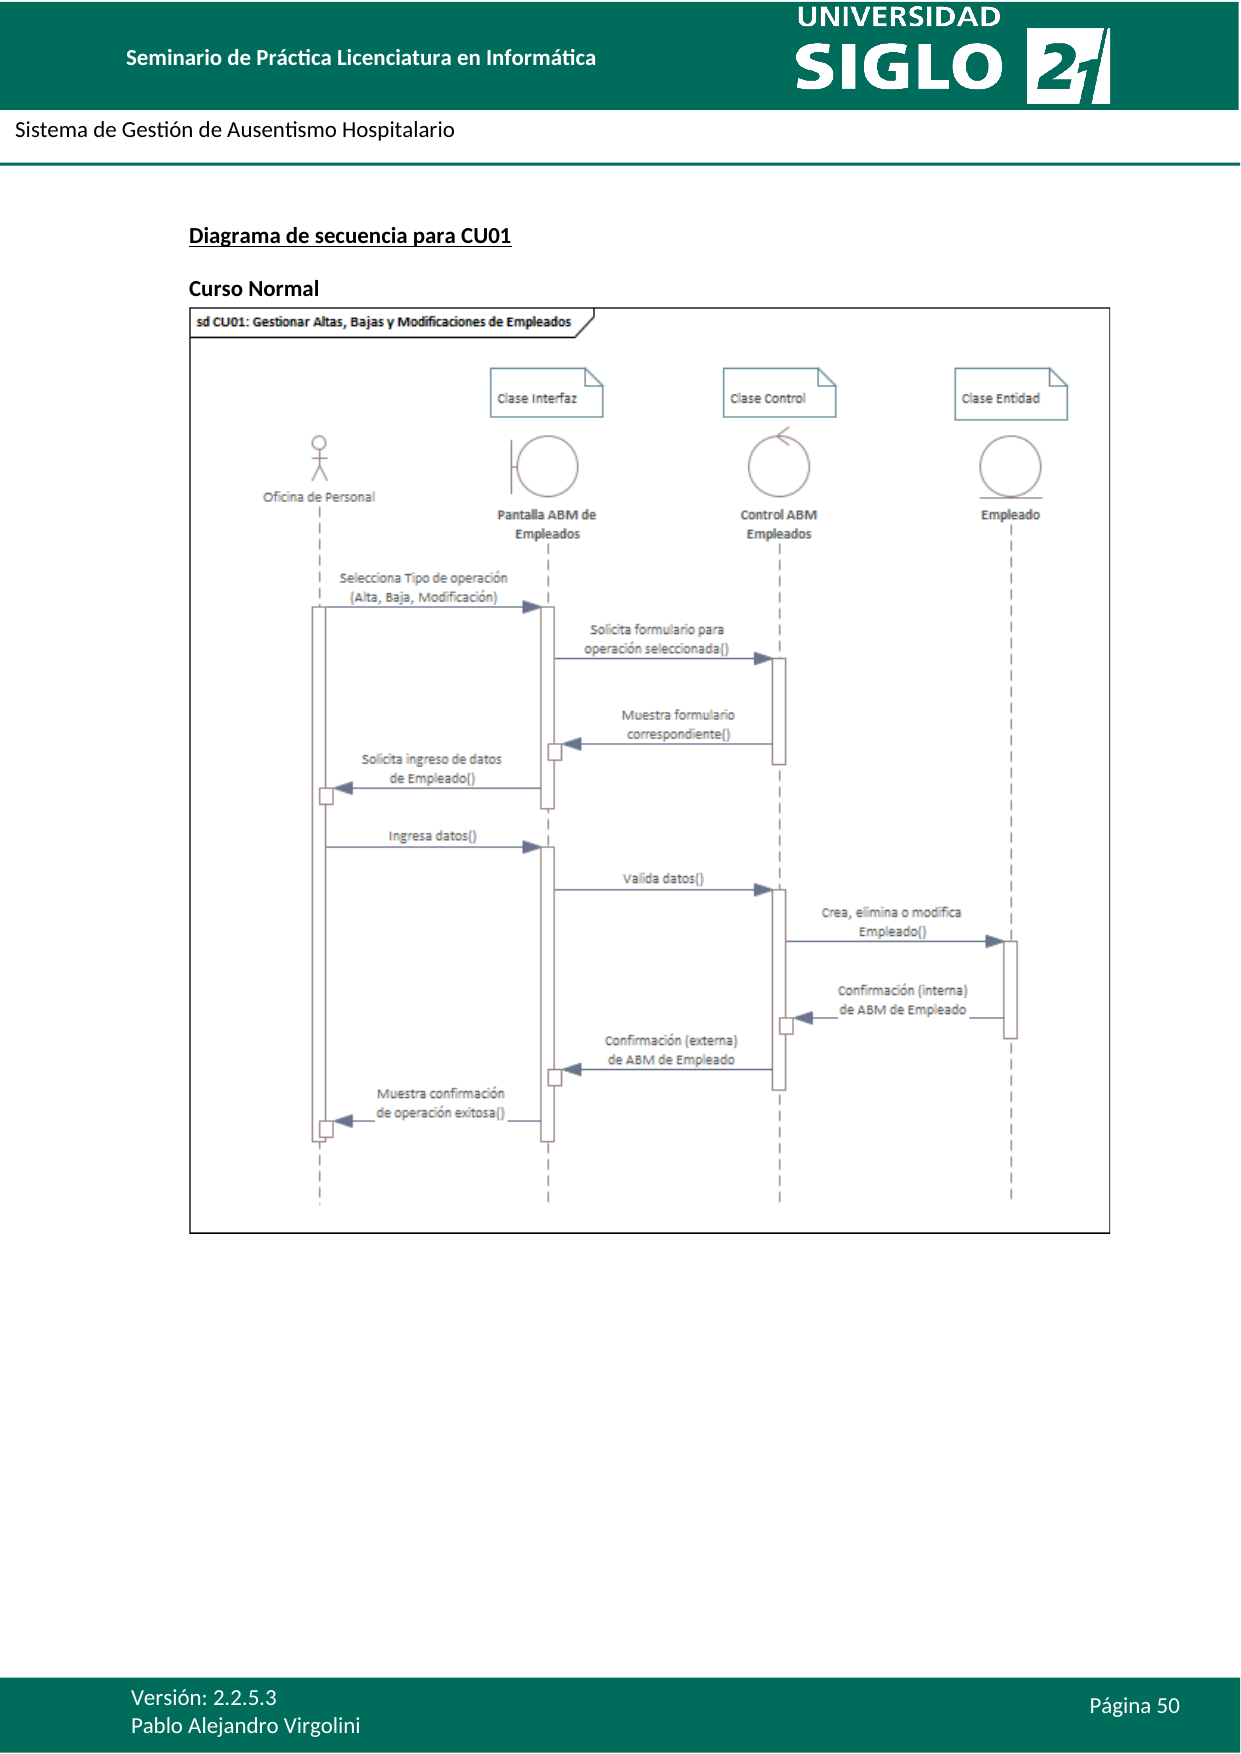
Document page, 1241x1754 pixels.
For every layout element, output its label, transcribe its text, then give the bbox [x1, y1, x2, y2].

subtitle Curso Normal [189, 274, 1110, 303]
picture [796, 6, 1111, 104]
subtitle Diagrama de secuencia para CU01 [189, 222, 1110, 249]
picture [188, 306, 1111, 1234]
